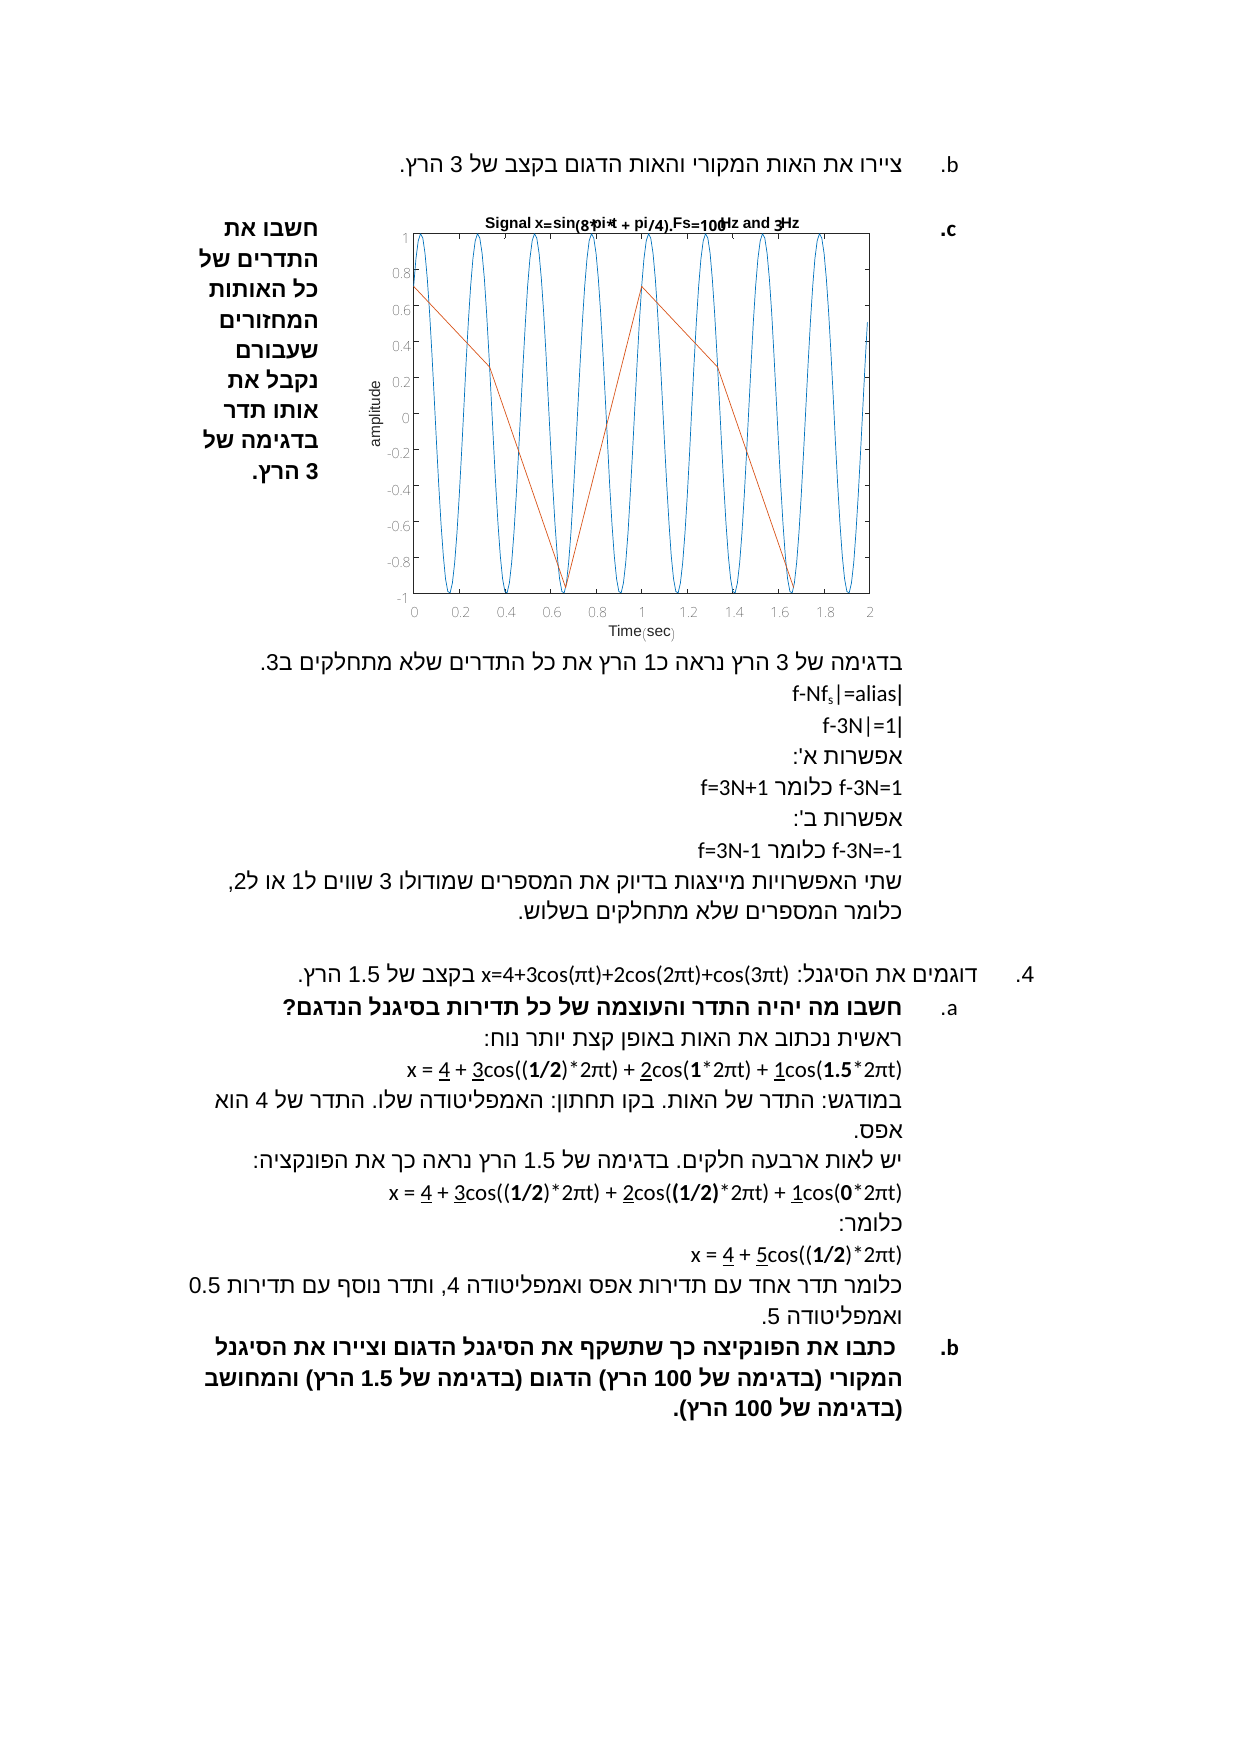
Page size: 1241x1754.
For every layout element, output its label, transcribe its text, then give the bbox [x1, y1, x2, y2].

list חשבו מה יהיה התדר והעוצמה של כל תדירות בסיגנל הנדגם? ראשית נכתוב את האות באופן קצת יותר נוח: x = 4 + 3cos((1/2)*2πt) + 2cos(1*2πt) + 1cos(1.5*2πt) במודגש: התדר של האות. בקו תחתון: האמפליטודה שלו. התדר של 4 הוא אפס. יש לאות ארבעה חלקים. בדגימה של 1.5 הרץ נראה כך את הפונקציה: x = 4 + 3cos((1/2)*2πt) + 2cos((1/2)*2πt) + 1cos(0*2πt) [187, 993, 940, 1206]
list דוגמים את הסיגנל: x=4+3cos(πt)+2cos(2πt)+cos(3πt) בקצב של 1.5 הרץ. [187, 960, 1015, 988]
list כתבו את הפונקיצה כך שתשקף את הסיגנל הדגום וציירו את הסיגנל המקורי (בדגימה של 100 הרץ) הדגום (בדגימה של 1.5 הרץ) והמחושב (בדגימה של 100 הרץ). [187, 1333, 940, 1421]
list חשבו את התדרים של כל האותות המחזורים שעבורם נקבל את אותו תדר בדגימה של 3 הרץ. [187, 214, 940, 484]
list בדגימה של 3 הרץ נראה כ1 הרץ את כל התדרים שלא מתחלקים ב3. |f-Nfs|=alias |f-3N|=1 אפשרות א': f-3N=1 כלומר f=3N+1 אפשרות ב': f-3N=-1 כלומר f=3N-1 שתי האפשרויות מייצגות בדיוק את המספרים שמודולו 3 שווים ל1 או ל2, כלומר המספרים שלא מתחלקים בשלוש. [187, 488, 903, 924]
list ציירו את האות המקורי והאות הדגום בקצב של 3 הרץ. [187, 150, 940, 210]
list כלומר: x = 4 + 5cos((1/2)*2πt) כלומר תדר אחד עם תדירות אפס ואמפליטודה 4, ותדר נוסף עם תדירות 0.5 ואמפליטודה 5. [187, 1210, 903, 1329]
